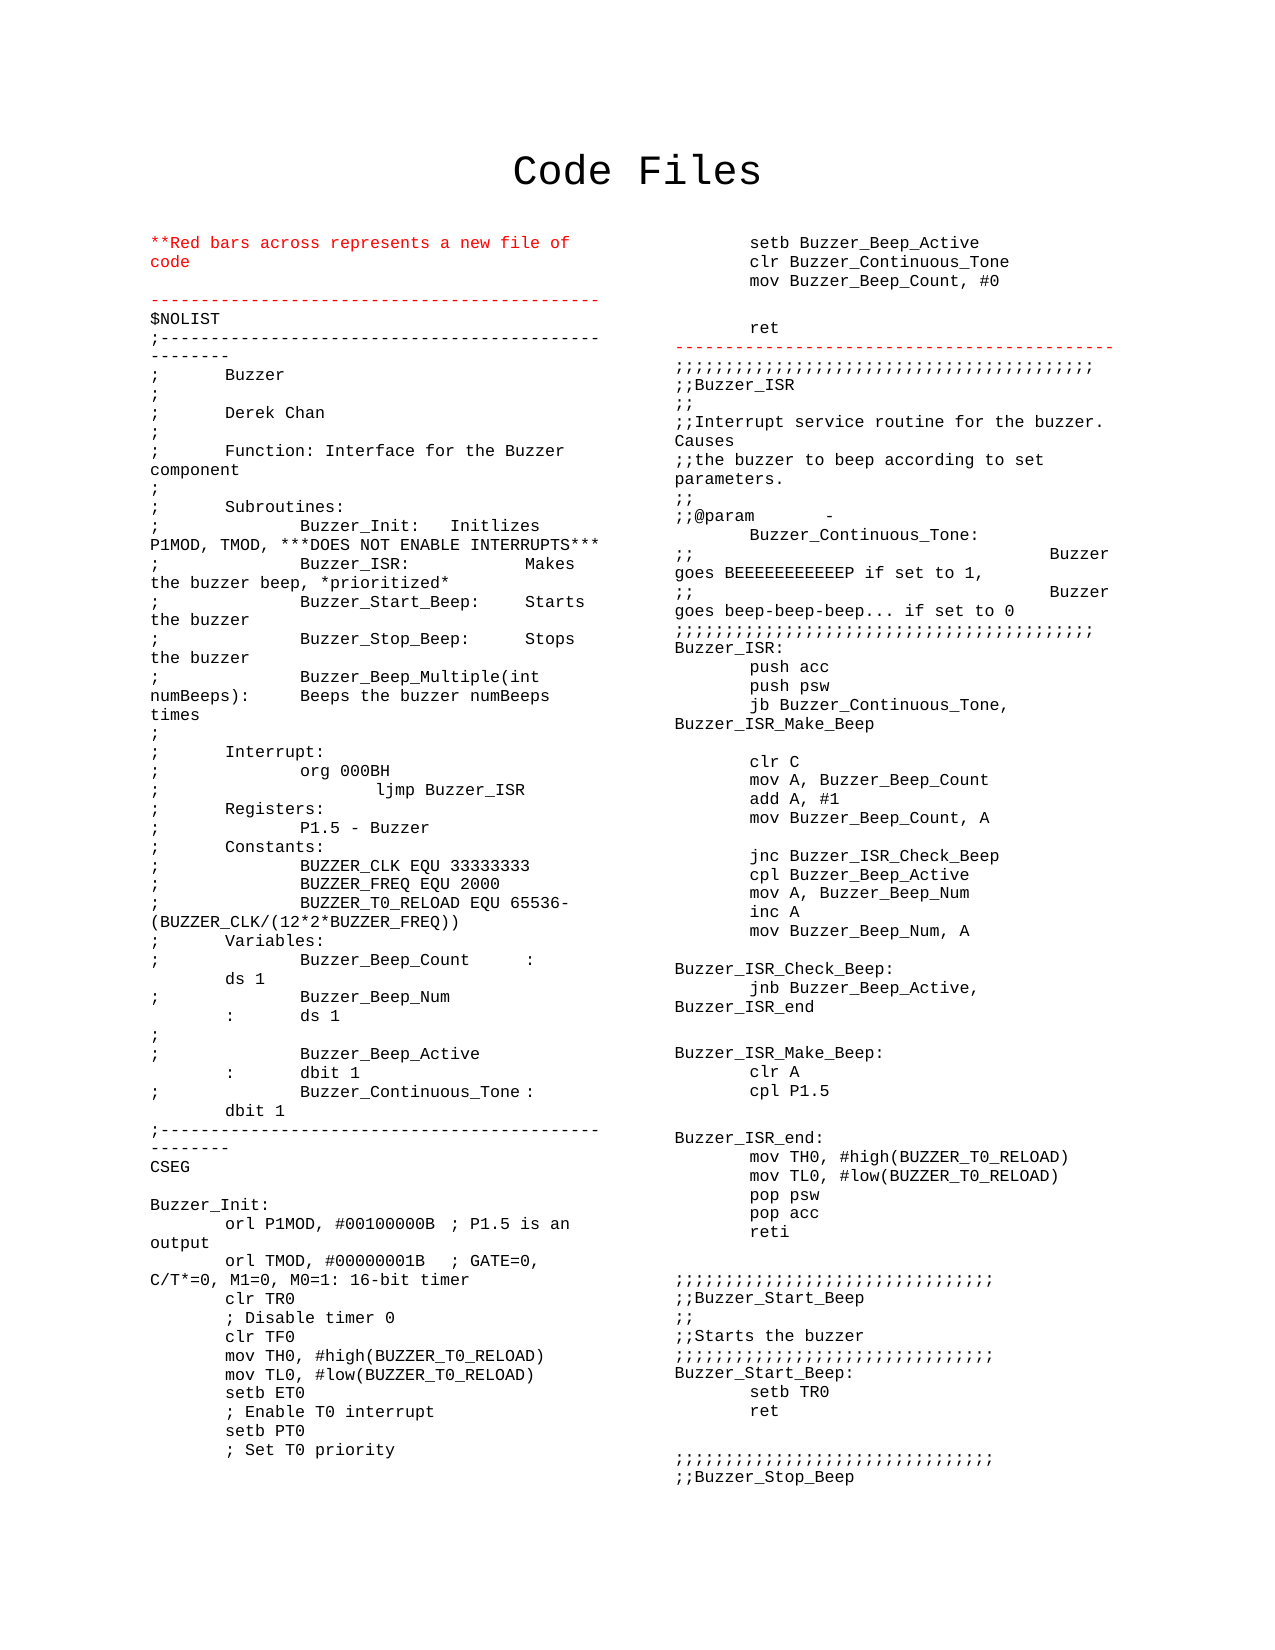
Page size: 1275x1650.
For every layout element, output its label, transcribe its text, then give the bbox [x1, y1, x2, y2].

text --------------------------------------------- [150, 291, 601, 310]
text pop psw [674, 1186, 1125, 1205]
text ;; Buzzer goes BEEEEEEEEEEEP if set to 1, [674, 546, 1125, 583]
text Buzzer_ISR: [674, 640, 1125, 659]
text mov TH0, #high(BUZZER_T0_RELOAD) [674, 1148, 1125, 1167]
text CSEG [150, 1159, 601, 1178]
text ;;Buzzer_Stop_Beep [674, 1468, 1125, 1487]
text mov TH0, #high(BUZZER_T0_RELOAD) [150, 1347, 601, 1366]
text Buzzer_Start_Beep: [674, 1365, 1125, 1384]
text mov Buzzer_Beep_Num, A [674, 923, 1125, 942]
text ; Buzzer_Beep_Num : ds 1 [150, 989, 601, 1027]
text push acc [674, 659, 1125, 678]
text ; BUZZER_T0_RELOAD EQU 65536-(BUZZER_CLK/(12*2*BUZZER_FREQ)) [150, 895, 601, 932]
text setb ET0 ; Enable T0 interrupt [150, 1385, 601, 1423]
text ; Buzzer [150, 367, 601, 386]
text cpl Buzzer_Beep_Active [674, 866, 1125, 885]
text ; Function: Interface for the Buzzer component [150, 442, 601, 480]
text ; Variables: [150, 932, 601, 951]
text ; P1.5 - Buzzer [150, 819, 601, 838]
text **Red bars across represents a new file of code [150, 235, 601, 273]
text mov Buzzer_Beep_Count, #0 [674, 273, 1125, 291]
text push psw [674, 678, 1125, 697]
text ; [150, 1027, 601, 1046]
text ; Buzzer_Stop_Beep: Stops the buzzer [150, 631, 601, 668]
text orl TMOD, #00000001B ; GATE=0, C/T*=0, M1=0, M0=1: 16-bit timer [150, 1253, 601, 1291]
text ret [674, 1403, 1125, 1422]
text ; BUZZER_FREQ EQU 2000 [150, 876, 601, 895]
text Buzzer_ISR_Make_Beep: [674, 1045, 1125, 1064]
text inc A [674, 904, 1125, 923]
text clr C [674, 753, 1125, 772]
text ; Interrupt: [150, 744, 601, 763]
text ret [674, 319, 1125, 338]
text ; [150, 423, 601, 442]
text ; [150, 386, 601, 404]
text ; Buzzer_Beep_Multiple(int numBeeps): Beeps the buzzer numBeeps times [150, 668, 601, 725]
text ;;;;;;;;;;;;;;;;;;;;;;;;;;;;;;;; [674, 1346, 1125, 1365]
text Code Files [150, 150, 1125, 197]
text ; ljmp Buzzer_ISR [150, 782, 601, 801]
text mov TL0, #low(BUZZER_T0_RELOAD) [150, 1366, 601, 1385]
text pop acc [674, 1205, 1125, 1224]
text clr TR0 ; Disable timer 0 [150, 1291, 601, 1328]
text ; Subroutines: [150, 499, 601, 518]
text ;; Buzzer goes beep-beep-beep... if set to 0 [674, 583, 1125, 621]
text ; [150, 725, 601, 744]
text ; org 000BH [150, 763, 601, 782]
text mov Buzzer_Beep_Count, A [674, 810, 1125, 828]
text ;;Interrupt service routine for the buzzer. Causes [674, 414, 1125, 451]
text clr Buzzer_Continuous_Tone [674, 254, 1125, 273]
text setb PT0 ; Set T0 priority [150, 1423, 601, 1460]
text ;;@param - Buzzer_Continuous_Tone: [674, 508, 1125, 546]
text orl P1MOD, #00100000B ; P1.5 is an output [150, 1215, 601, 1253]
text mov TL0, #low(BUZZER_T0_RELOAD) [674, 1167, 1125, 1186]
text ; Constants: [150, 838, 601, 857]
text Buzzer_Init: [150, 1196, 601, 1215]
text setb TR0 [674, 1384, 1125, 1403]
text ;;;;;;;;;;;;;;;;;;;;;;;;;;;;;;;; [674, 1450, 1125, 1468]
text clr A [674, 1064, 1125, 1083]
text ;; [674, 489, 1125, 508]
text ; Registers: [150, 801, 601, 819]
text jb Buzzer_Continuous_Tone, Buzzer_ISR_Make_Beep [674, 697, 1125, 734]
text add A, #1 [674, 791, 1125, 810]
text ; [150, 480, 601, 499]
text jnc Buzzer_ISR_Check_Beep [674, 847, 1125, 866]
text ;---------------------------------------------------- [150, 329, 601, 367]
text clr TF0 [150, 1328, 601, 1347]
text setb Buzzer_Beep_Active [674, 235, 1125, 254]
text ;;the buzzer to beep according to set parameters. [674, 451, 1125, 489]
text jnb Buzzer_Beep_Active, Buzzer_ISR_end [674, 979, 1125, 1017]
text cpl P1.5 [674, 1083, 1125, 1102]
text ;;;;;;;;;;;;;;;;;;;;;;;;;;;;;;;;;;;;;;;;;; [674, 621, 1125, 640]
text ;; [674, 1308, 1125, 1327]
text ;;;;;;;;;;;;;;;;;;;;;;;;;;;;;;;; [674, 1271, 1125, 1290]
text ;;Starts the buzzer [674, 1327, 1125, 1346]
text ;;Buzzer_Start_Beep [674, 1290, 1125, 1308]
text mov A, Buzzer_Beep_Num [674, 885, 1125, 904]
text ;;Buzzer_ISR [674, 376, 1125, 395]
text -------------------------------------------- [674, 338, 1125, 357]
text ;---------------------------------------------------- [150, 1121, 601, 1159]
text Buzzer_ISR_Check_Beep: [674, 961, 1125, 979]
text ;; [674, 395, 1125, 414]
text ; Buzzer_Continuous_Tone : dbit 1 [150, 1083, 601, 1121]
text reti [674, 1224, 1125, 1243]
text ; Derek Chan [150, 404, 601, 423]
text ;;;;;;;;;;;;;;;;;;;;;;;;;;;;;;;;;;;;;;;;;; [674, 357, 1125, 376]
text ; Buzzer_Init: Initlizes P1MOD, TMOD, ***DOES NOT ENABLE INTERRUPTS*** [150, 518, 601, 555]
text mov A, Buzzer_Beep_Count [674, 772, 1125, 791]
text ; Buzzer_Start_Beep: Starts the buzzer [150, 593, 601, 631]
text $NOLIST [150, 310, 601, 329]
text ; Buzzer_Beep_Count : ds 1 [150, 951, 601, 989]
text ; Buzzer_ISR: Makes the buzzer beep, *prioritized* [150, 555, 601, 593]
text Buzzer_ISR_end: [674, 1130, 1125, 1148]
text ; BUZZER_CLK EQU 33333333 [150, 857, 601, 876]
text ; Buzzer_Beep_Active : dbit 1 [150, 1046, 601, 1083]
